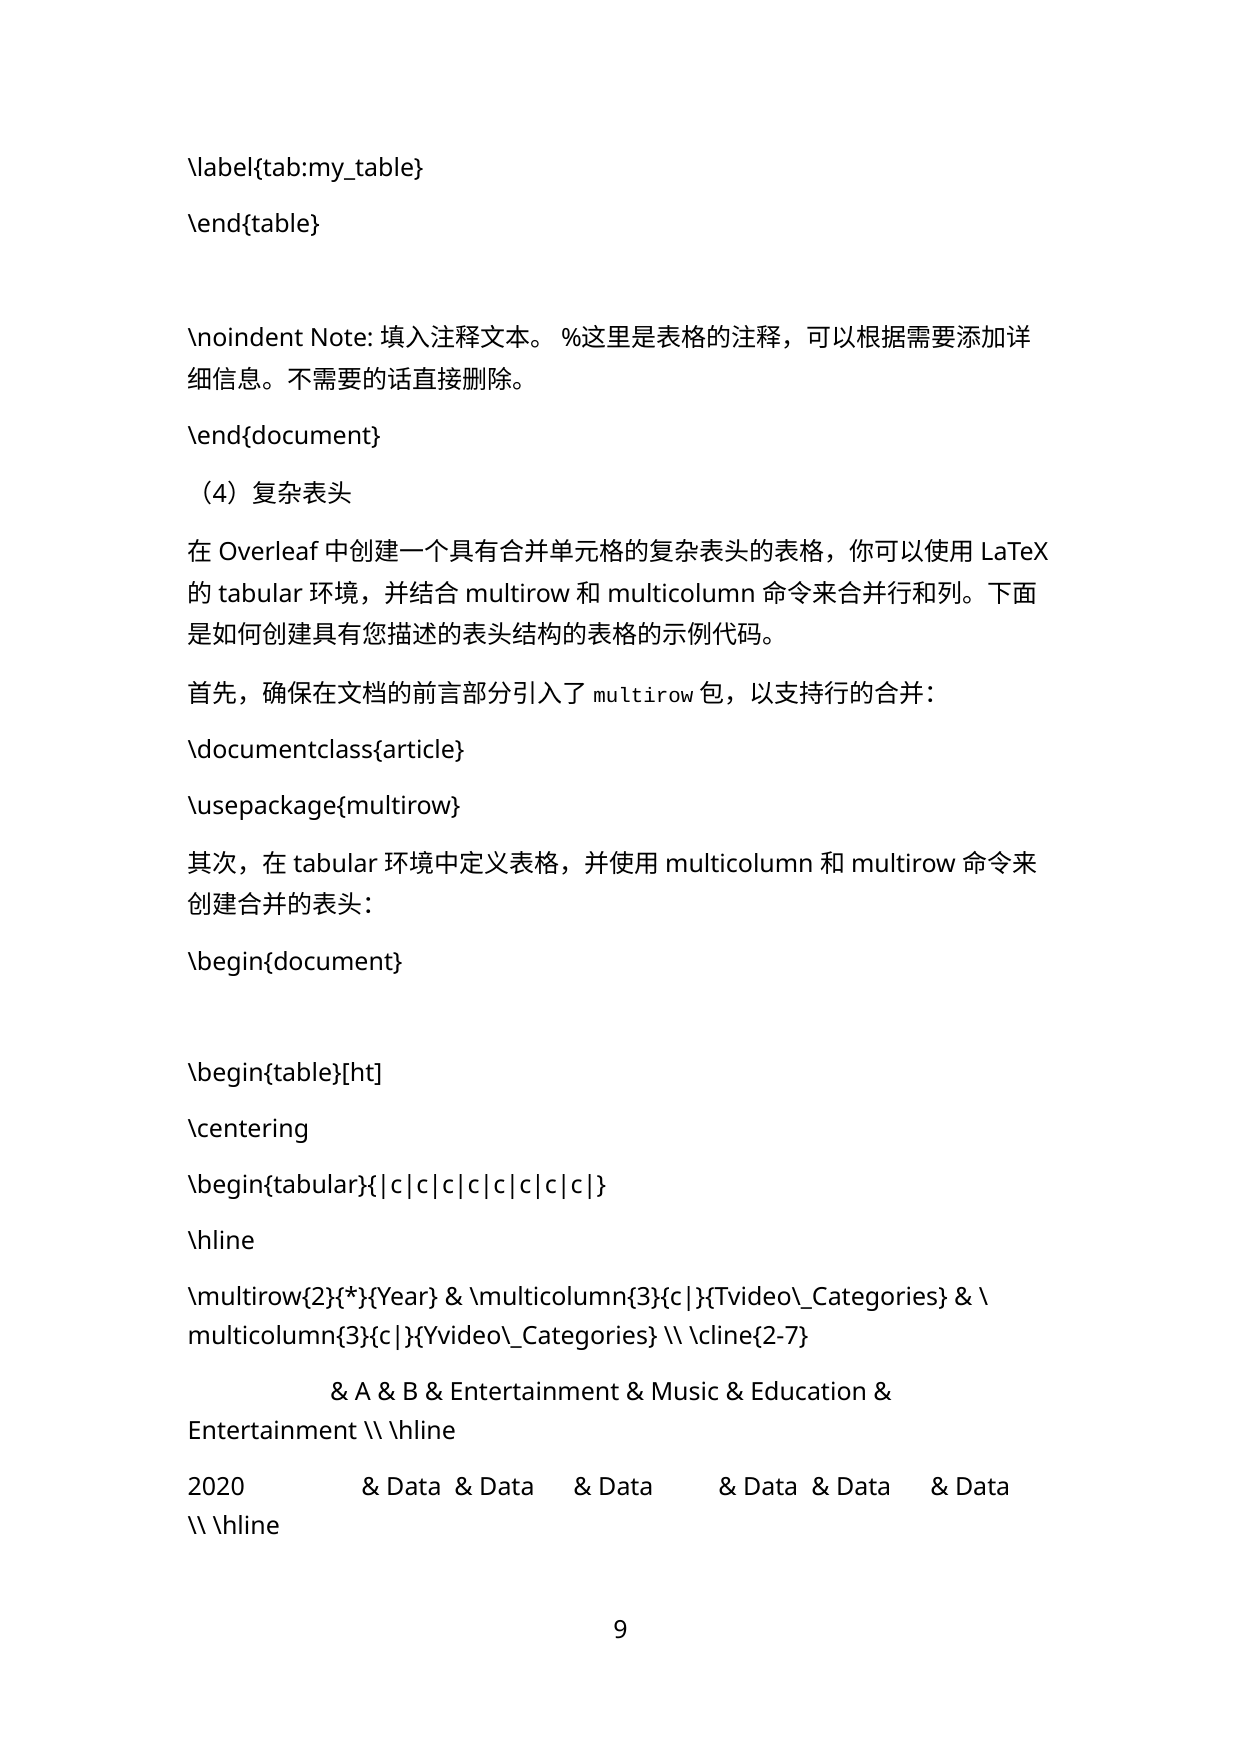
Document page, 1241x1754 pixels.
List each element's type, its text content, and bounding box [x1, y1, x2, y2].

text \multirow{2}{*}{Year} & \multicolumn{3}{c|}{Tvideo\_Categories} & \multicolumn{3}{c|}{Yvideo\_Categories} \\ \cline{2-7} [187, 1278, 1053, 1352]
text （4）复杂表头 [187, 473, 1053, 509]
text \begin{document} [187, 943, 1053, 977]
text \noindent Note: 填入注释文本。 %这里是表格的注释，可以根据需要添加详细信息。不需要的话直接删除。 [187, 317, 1053, 395]
text 2020 & Data & Data & Data & Data & Data & Data \\ \hline [187, 1468, 1053, 1542]
text \hline [187, 1222, 1053, 1257]
text \end{document} [187, 417, 1053, 452]
text \begin{tabular}{|c|c|c|c|c|c|c|c|} [187, 1167, 1053, 1201]
text \label{tab:my_table} [187, 150, 1053, 184]
text \documentclass{article} [187, 732, 1053, 766]
text \centering [187, 1111, 1053, 1145]
text \usepackage{multirow} [187, 787, 1053, 822]
text 首先，确保在文档的前言部分引入了 multirow 包，以支持行的合并： [187, 673, 1053, 709]
text 其次，在 tabular 环境中定义表格，并使用 multicolumn 和 multirow 命令来创建合并的表头： [187, 843, 1053, 921]
text 在 Overleaf 中创建一个具有合并单元格的复杂表头的表格，你可以使用 LaTeX 的 tabular 环境，并结合 multirow 和 multicolumn 命令来合并行和列。下面是如何创建具有您描述的表头结构的表格的示例代码。 [187, 532, 1053, 651]
text \begin{table}[ht] [187, 1055, 1053, 1089]
text & A & B & Entertainment & Music & Education & Entertainment \\ \hline [187, 1373, 1053, 1447]
text \end{table} [187, 206, 1053, 240]
